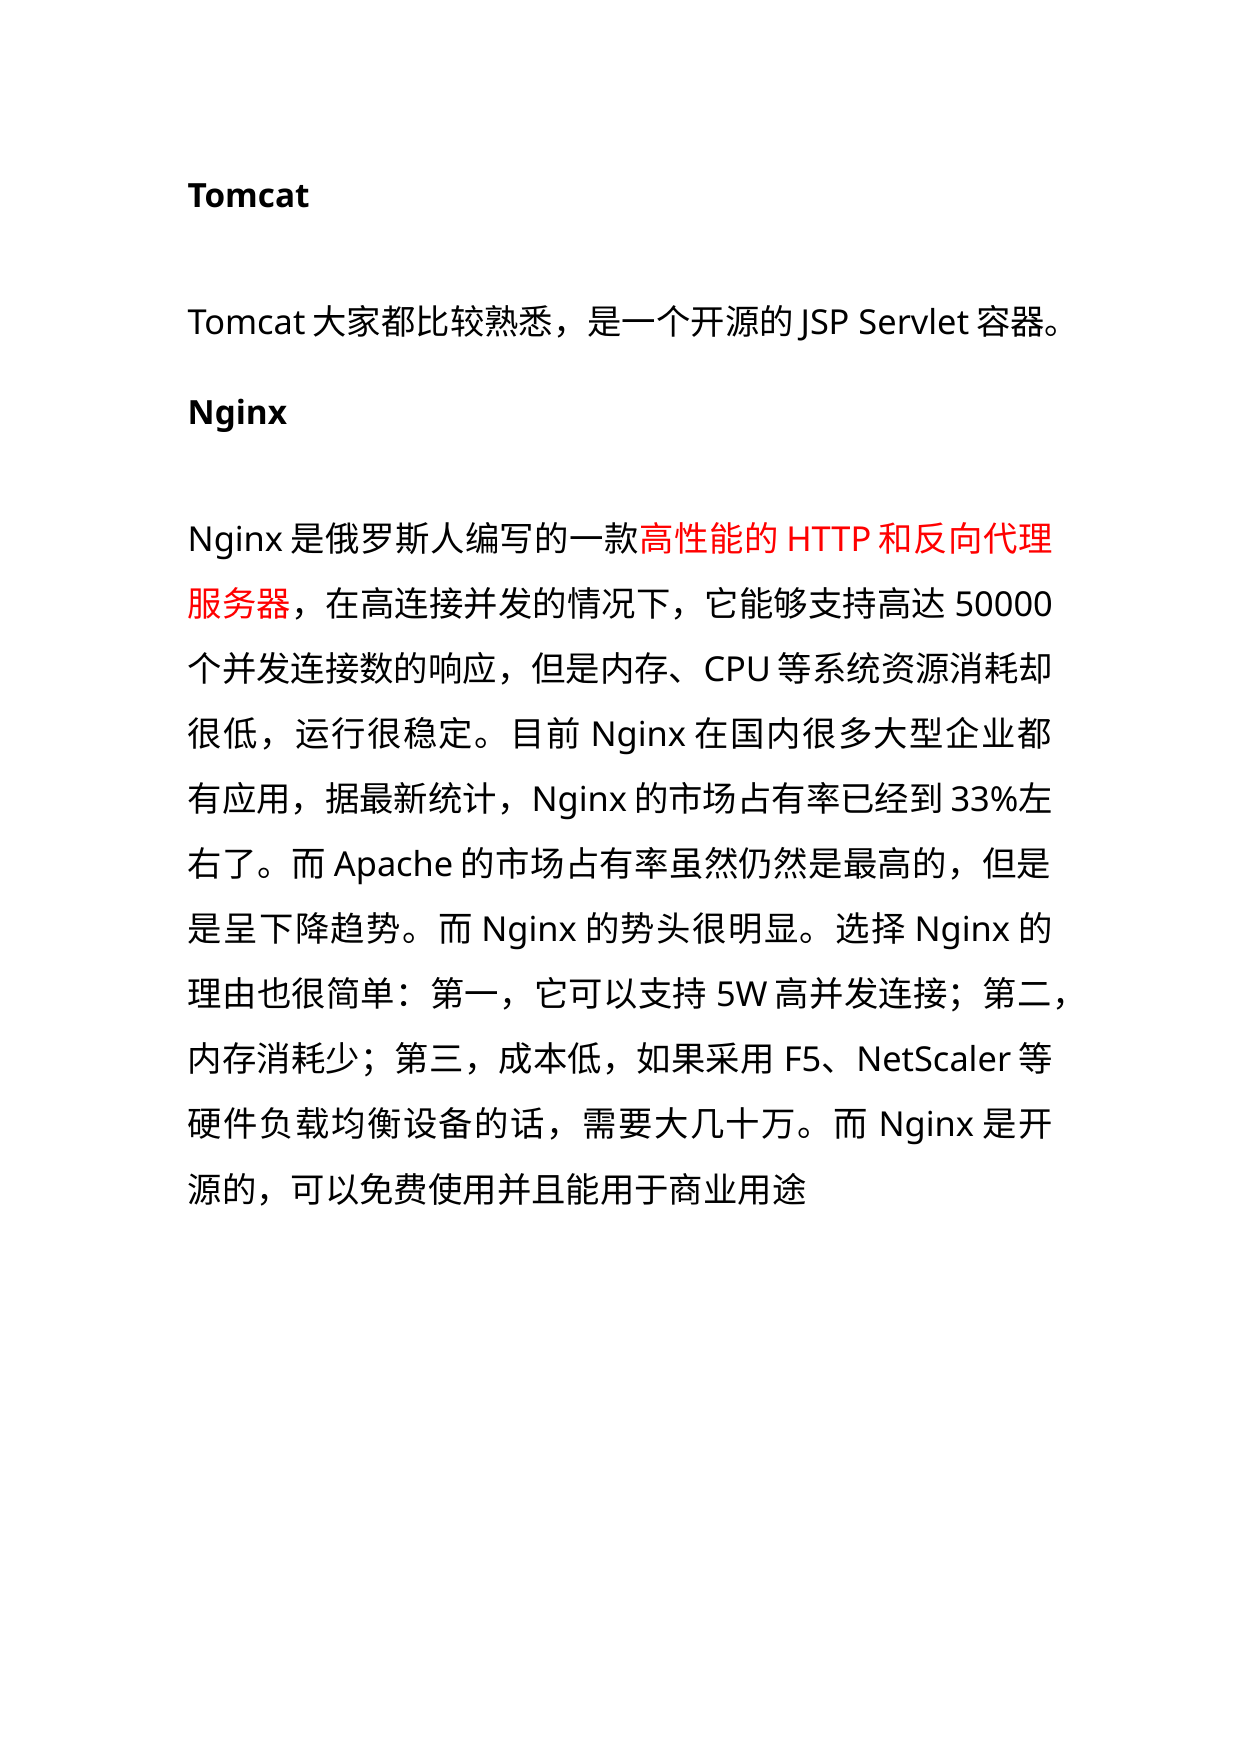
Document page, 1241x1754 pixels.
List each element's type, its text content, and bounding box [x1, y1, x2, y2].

text Tomcat大家都比较熟悉，是一个开源的JSP Servlet容器。 [187, 287, 1053, 352]
text Nginx是俄罗斯人编写的一款高性能的HTTP和反向代理服务器，在高连接并发的情况下，它能够支持高达50000个并发连接数的响应，但是内存、CPU等系统资源消耗却很低，运行很稳定。目前Nginx在国内很多大型企业都有应用，据最新统计，Nginx的市场占有率已经到33%左右了。而Apache的市场占有率虽然仍然是最高的，但是是呈下降趋势。而Nginx的势头很明显。选择Nginx的理由也很简单：第一，它可以支持5W高并发连接；第二，内存消耗少；第三，成本低，如果采用F5、NetScaler等硬件负载均衡设备的话，需要大几十万。而Nginx是开源的，可以免费使用并且能用于商业用途 [187, 504, 1053, 1219]
subtitle Tomcat [187, 162, 1053, 227]
subtitle Nginx [187, 379, 1053, 444]
